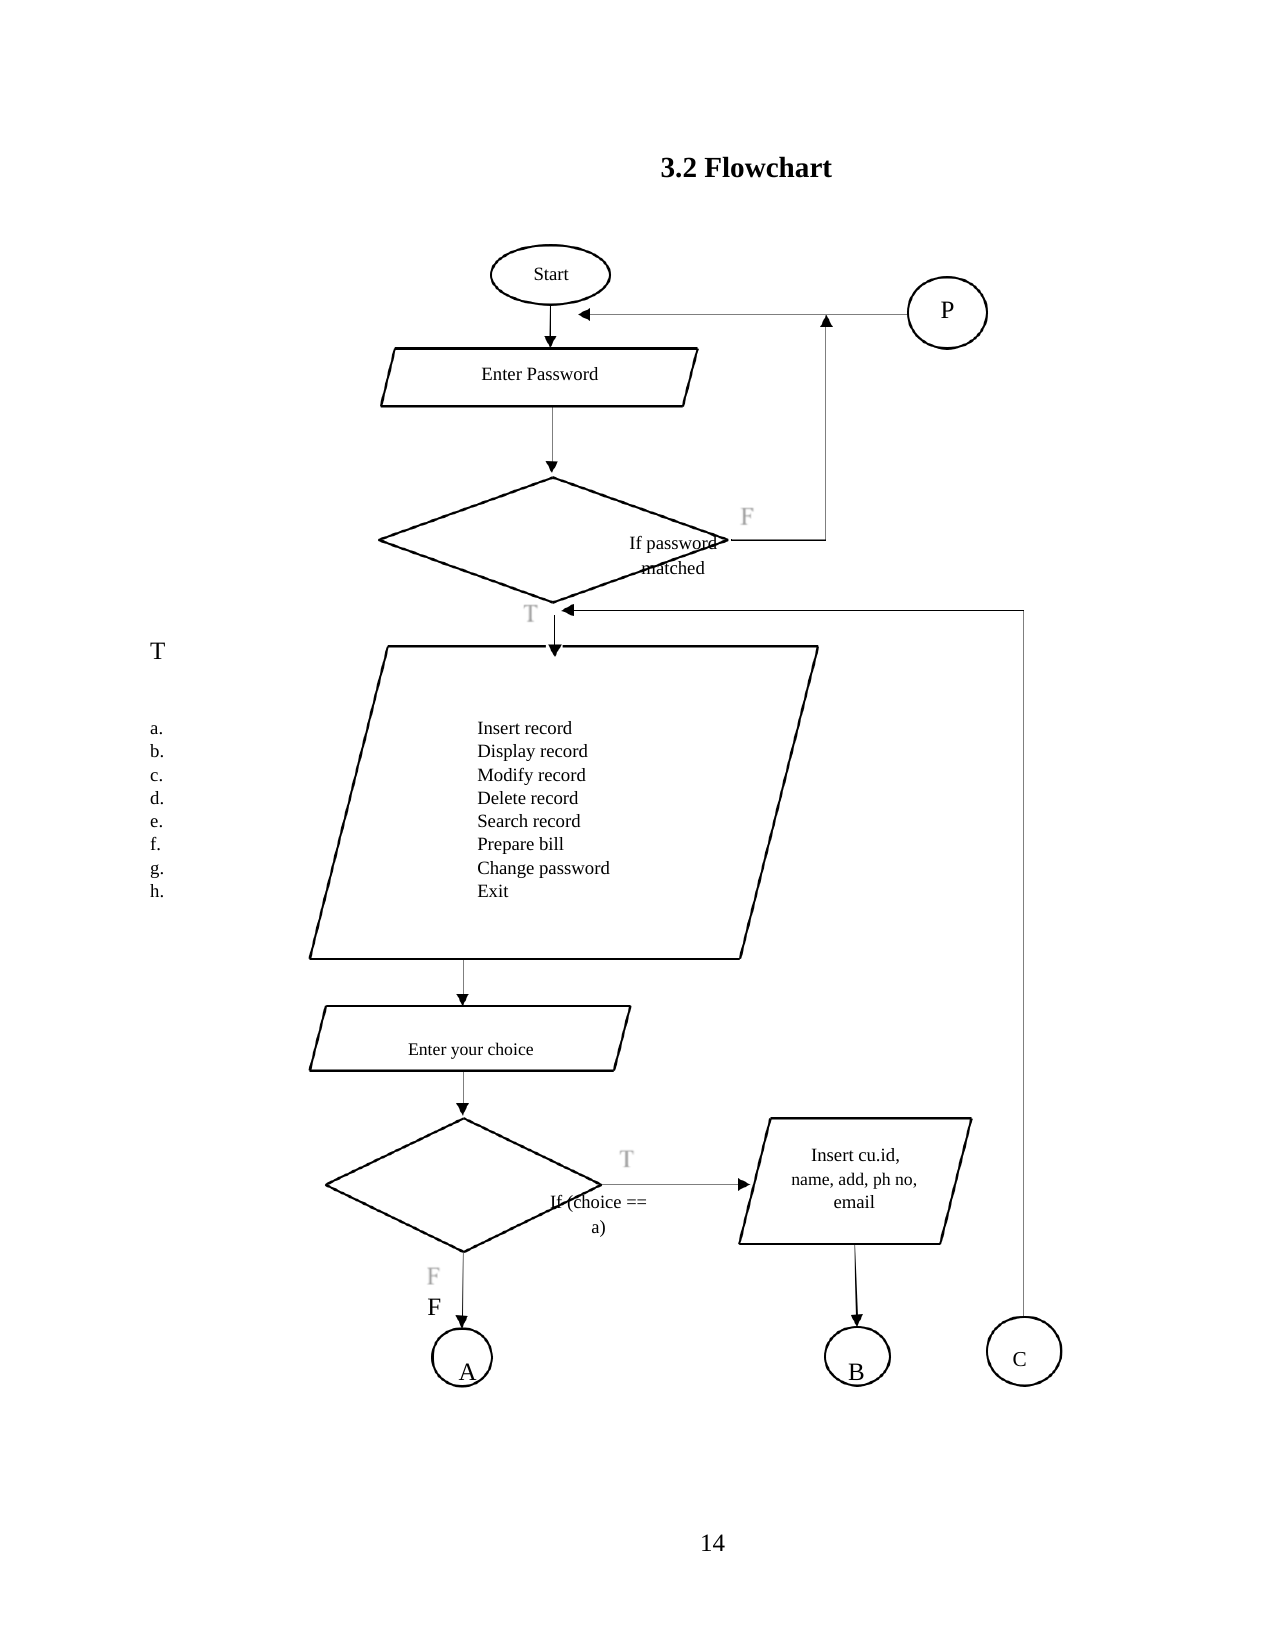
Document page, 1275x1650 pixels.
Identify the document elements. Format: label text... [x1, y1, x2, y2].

list Modify record [150, 764, 754, 785]
table_cell matched [508, 554, 771, 579]
list Exit [150, 880, 754, 902]
text Start [533, 263, 1125, 284]
table_header If (choice == [415, 1159, 771, 1213]
list Display record [150, 740, 754, 762]
text P [150, 296, 954, 324]
list Search record [150, 810, 754, 832]
table_cell a) [415, 1213, 771, 1238]
picture [306, 243, 1063, 1388]
list Change password [150, 857, 754, 878]
table_header If password [508, 500, 771, 554]
text email [787, 1191, 921, 1212]
text 14 [700, 1528, 1125, 1557]
text Enter Password [481, 363, 754, 384]
text Insert cu.id, [787, 1144, 923, 1166]
list Insert record [150, 717, 754, 739]
list Prepare bill [150, 833, 754, 855]
text name, add, ph no, [787, 1168, 921, 1189]
text A B C [458, 1347, 1125, 1389]
text Enter your choice [187, 1038, 754, 1059]
text F [427, 1292, 754, 1321]
text 3.2 Flowchart [660, 150, 1125, 183]
list Delete record [150, 787, 754, 808]
